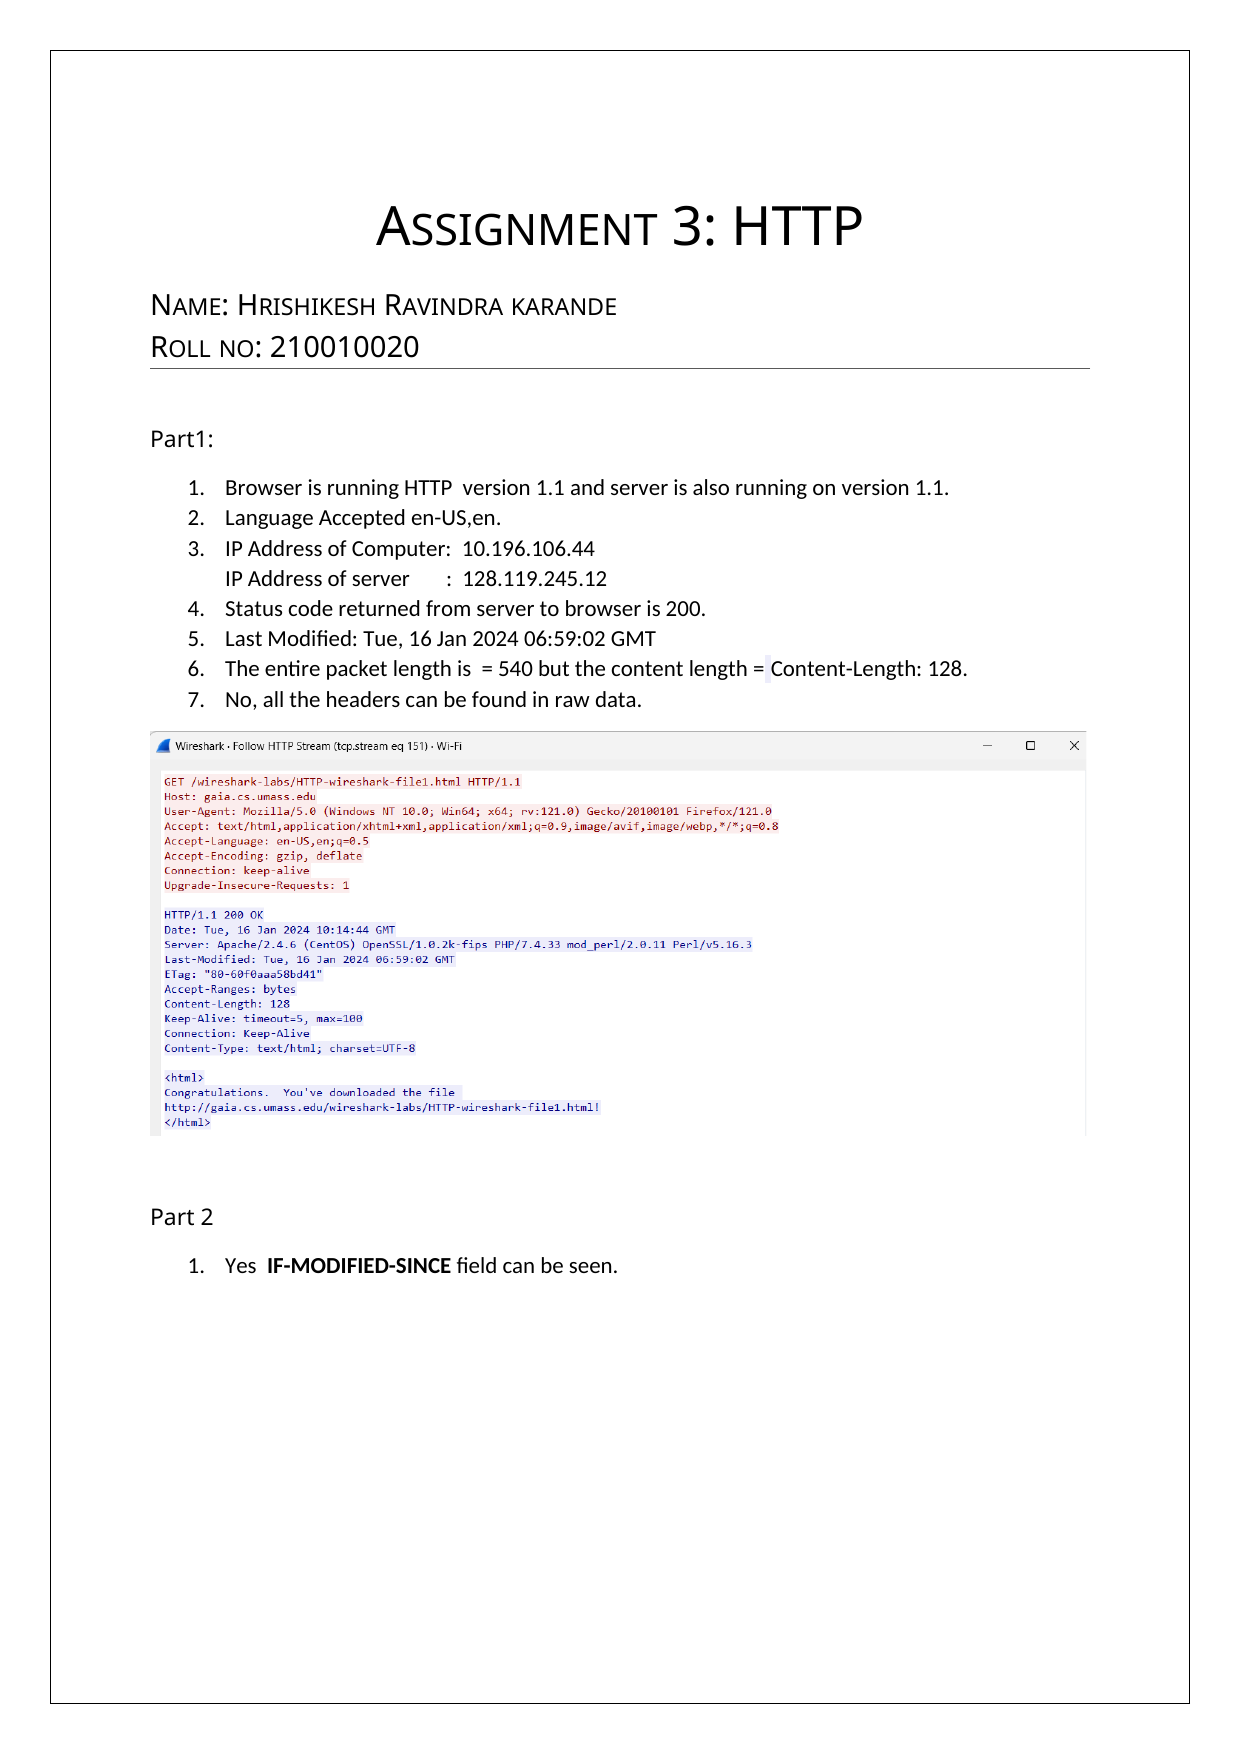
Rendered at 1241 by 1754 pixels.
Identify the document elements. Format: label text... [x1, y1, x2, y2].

list The entire packet length is = 540 but the content length = Content-Length: 128. [187, 654, 1090, 683]
list Status code returned from server to browser is 200. [187, 594, 1090, 622]
list Yes IF-MODIFIED-SINCE field can be seen. [187, 1251, 1090, 1279]
picture [150, 731, 1087, 1136]
subtitle Assignment 3: HTTP [150, 187, 1090, 261]
text Part1: [150, 423, 1090, 454]
list Language Accepted en-US,en. [187, 503, 1090, 532]
list No, all the headers can be found in raw data. [187, 685, 1090, 713]
subtitle Roll no: 210010020 [150, 327, 1090, 368]
list Browser is running HTTP version 1.1 and server is also running on version 1.1. [187, 473, 1090, 501]
list IP Address of Computer: 10.196.106.44 [187, 534, 1090, 562]
list Last Modified: Tue, 16 Jan 2024 06:59:02 GMT [187, 624, 1090, 652]
text Part 2 [150, 1201, 1090, 1232]
subtitle Name: Hrishikesh Ravindra karande [150, 284, 1090, 323]
list IP Address of server : 128.119.245.12 [225, 564, 1090, 592]
